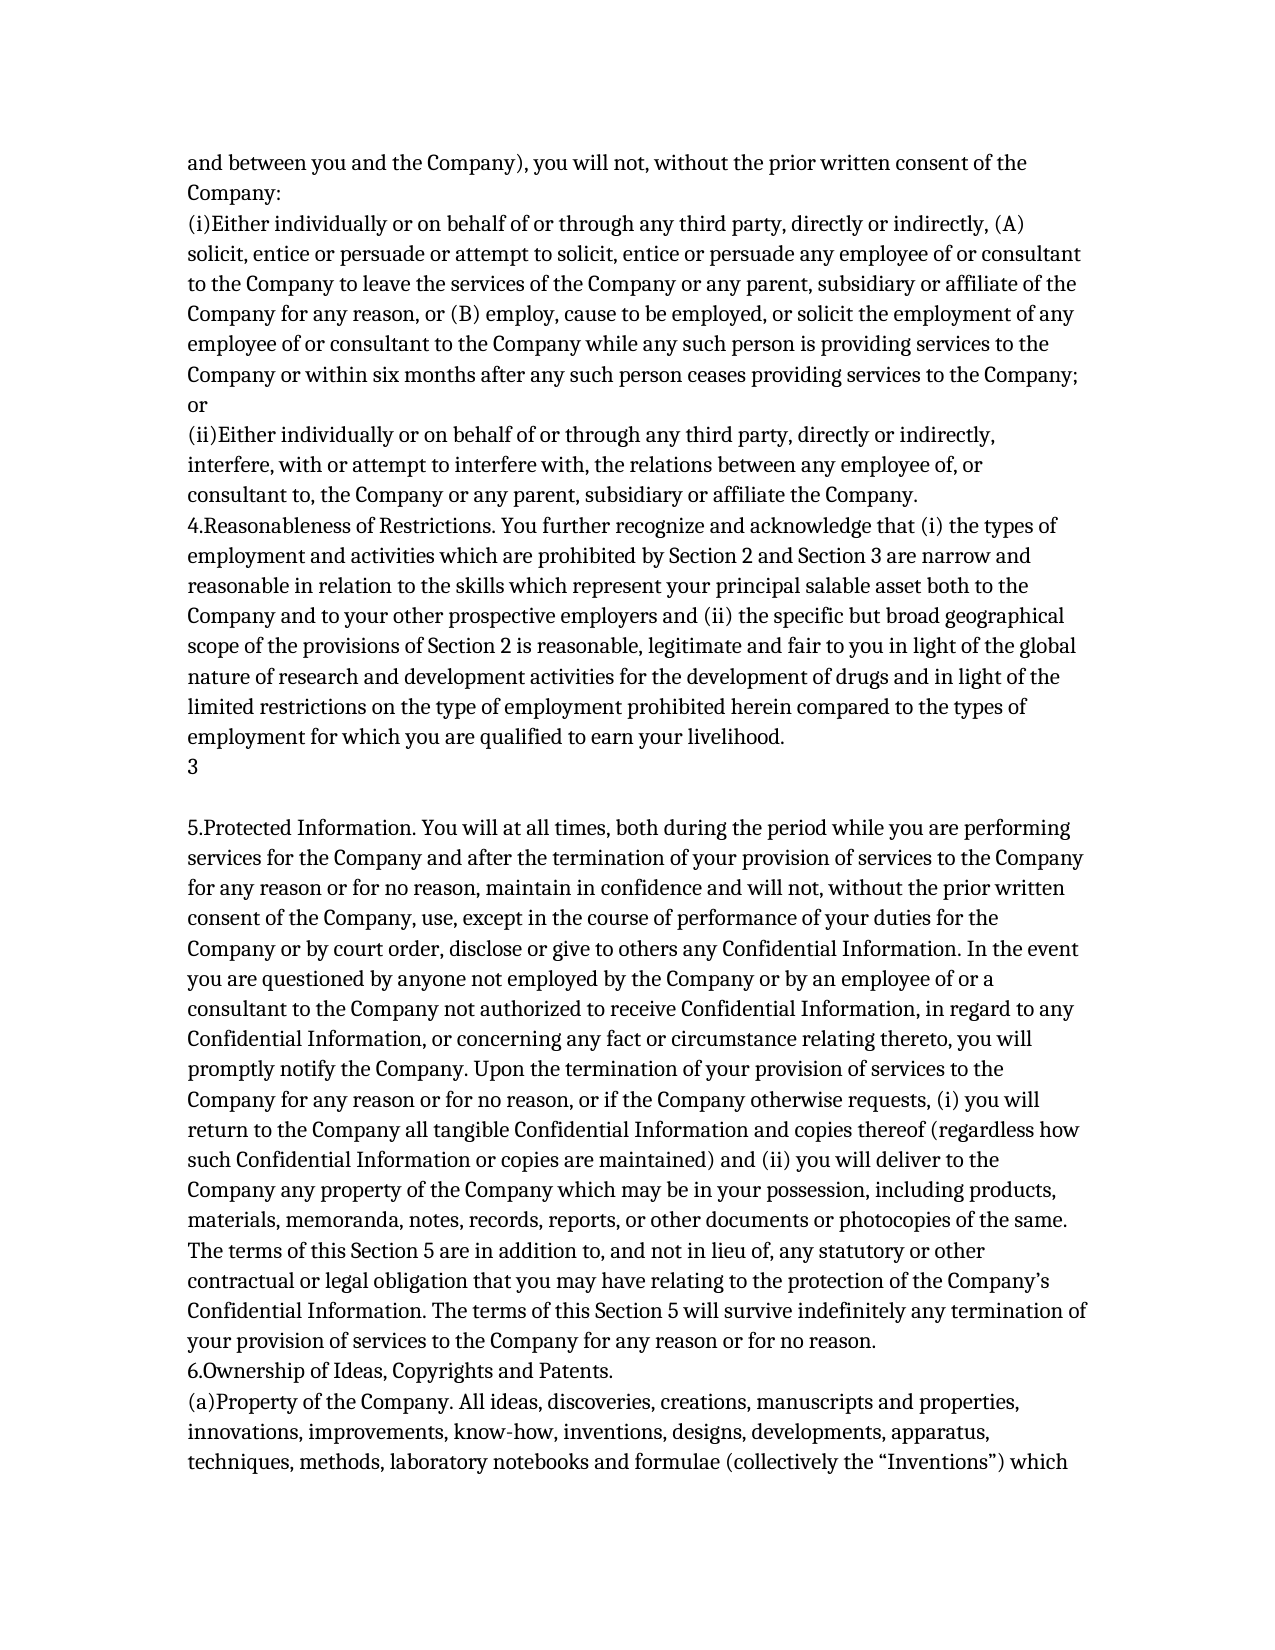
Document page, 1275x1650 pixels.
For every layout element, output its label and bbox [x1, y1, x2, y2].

text [187, 150, 1087, 1475]
